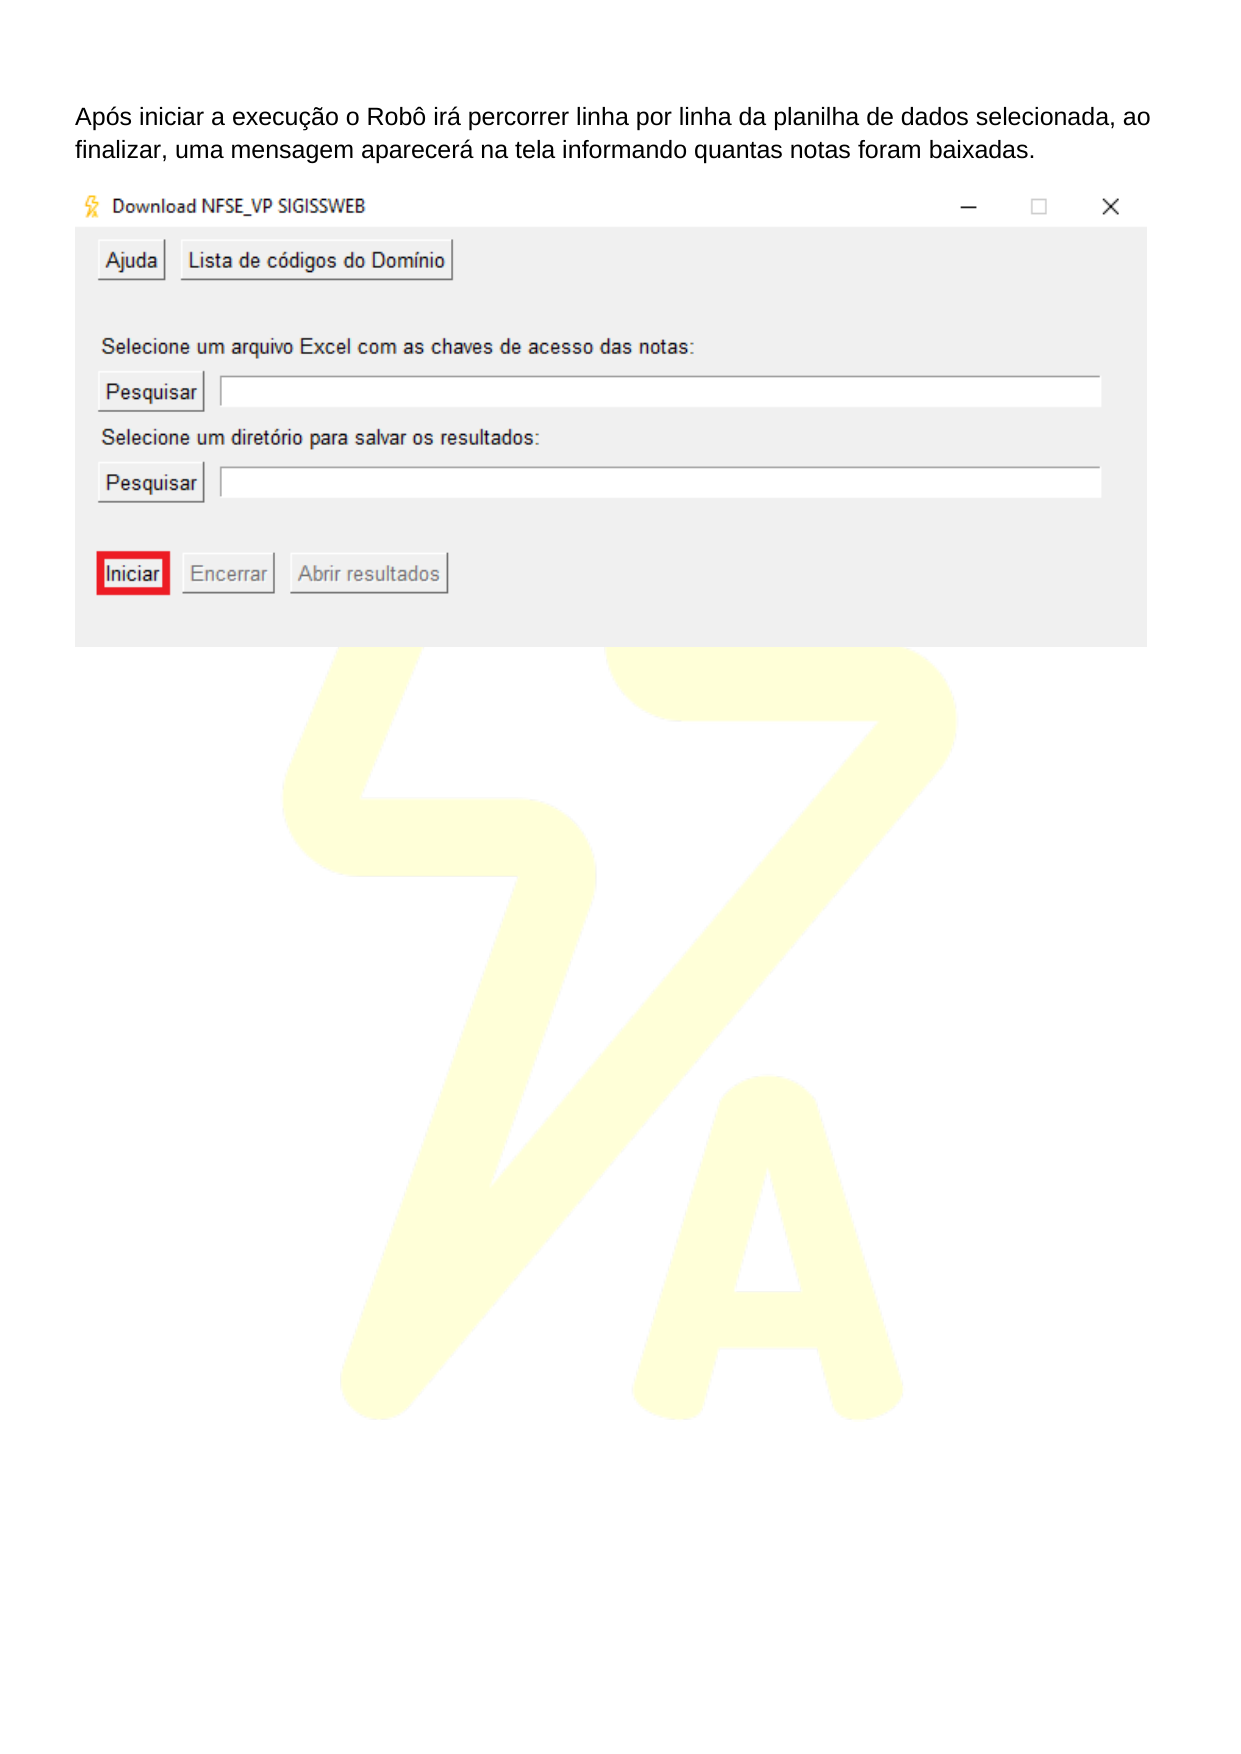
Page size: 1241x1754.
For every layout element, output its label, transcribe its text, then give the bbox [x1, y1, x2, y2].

picture [75, 188, 1147, 647]
text Após iniciar a execução o Robô irá percorrer linha por linha da planilha de dados selecionada, ao finalizar, uma mensagem aparecerá na tela informando quantas notas foram baixadas. [75, 102, 1165, 163]
